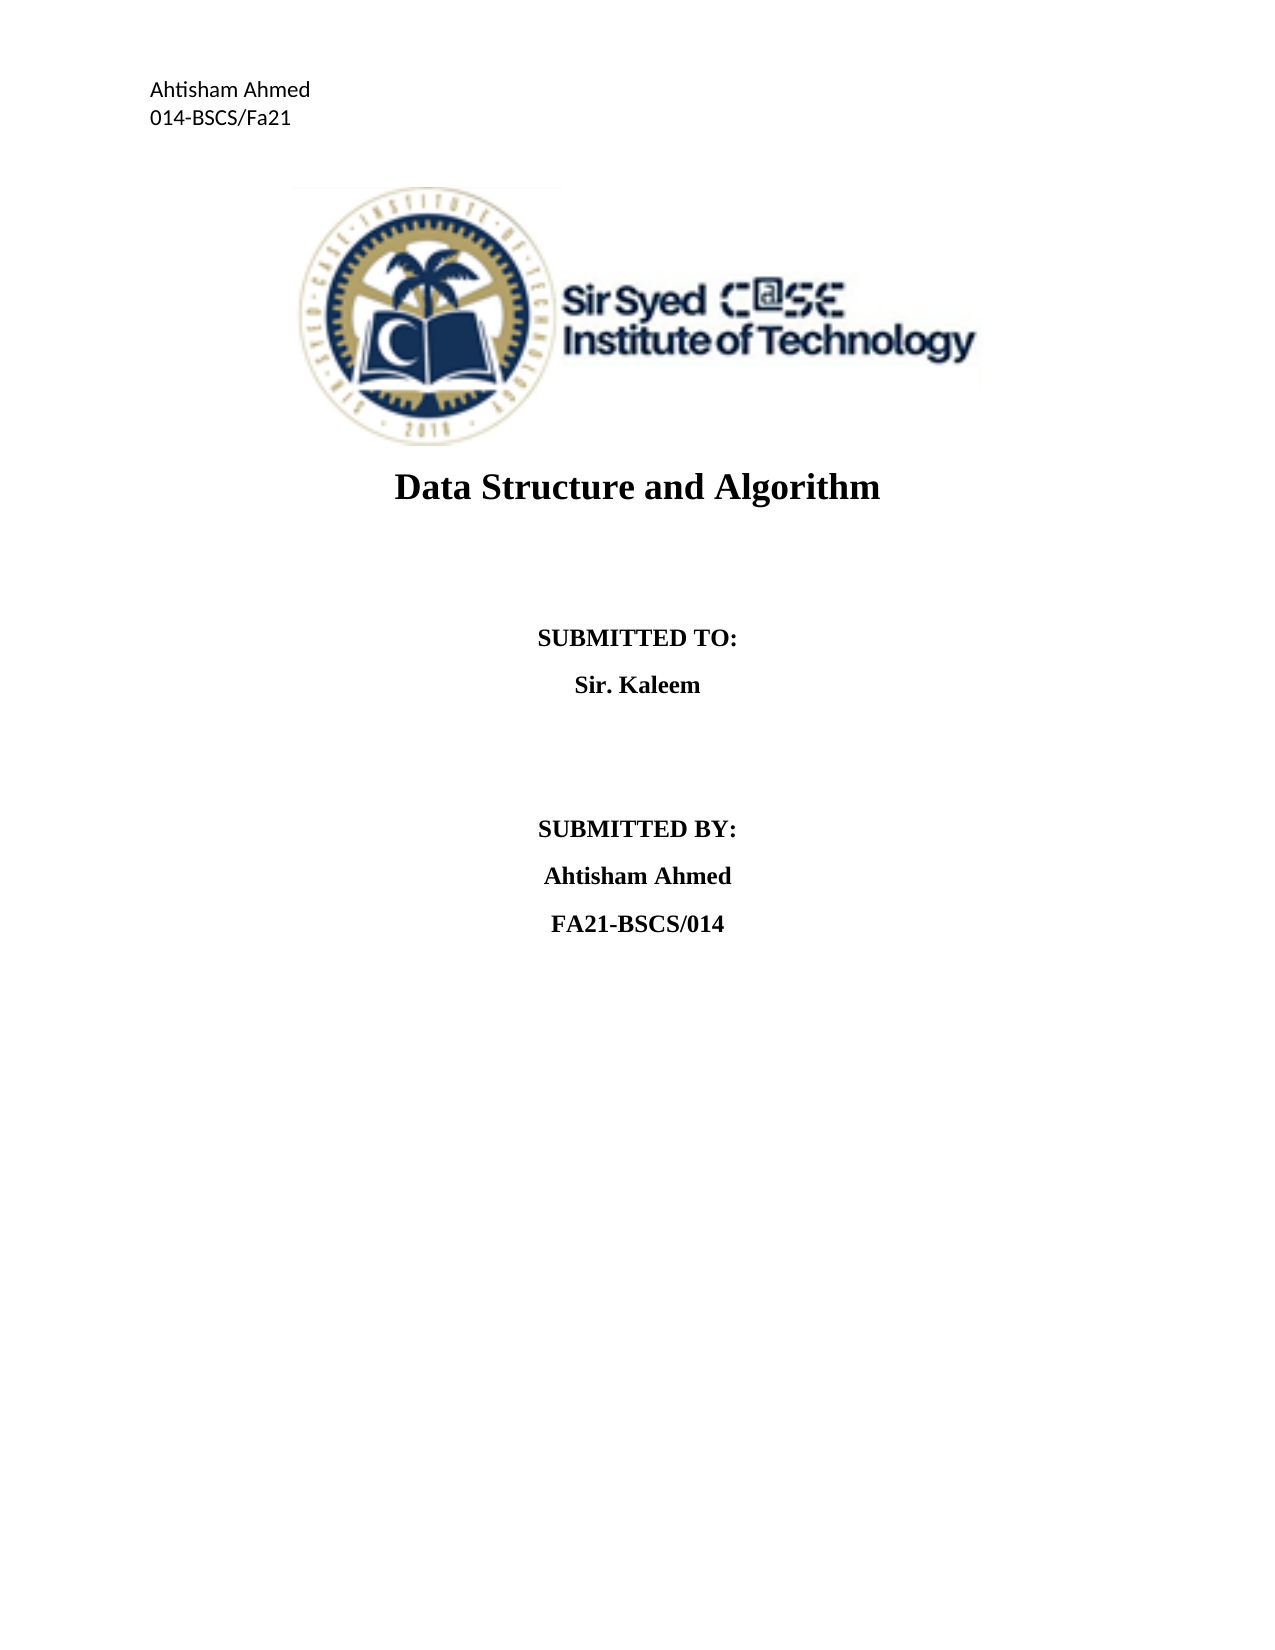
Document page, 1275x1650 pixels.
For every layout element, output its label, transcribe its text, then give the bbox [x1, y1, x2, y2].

text SUBMITTED TO: [150, 623, 1125, 652]
picture [292, 187, 983, 446]
text Data Structure and Algorithm [150, 464, 1125, 507]
text SUBMITTED BY: [150, 814, 1125, 842]
text Ahtisham Ahmed [150, 861, 1125, 890]
text FA21-BSCS/014 [150, 909, 1125, 938]
text Sir. Kaleem [150, 671, 1125, 699]
